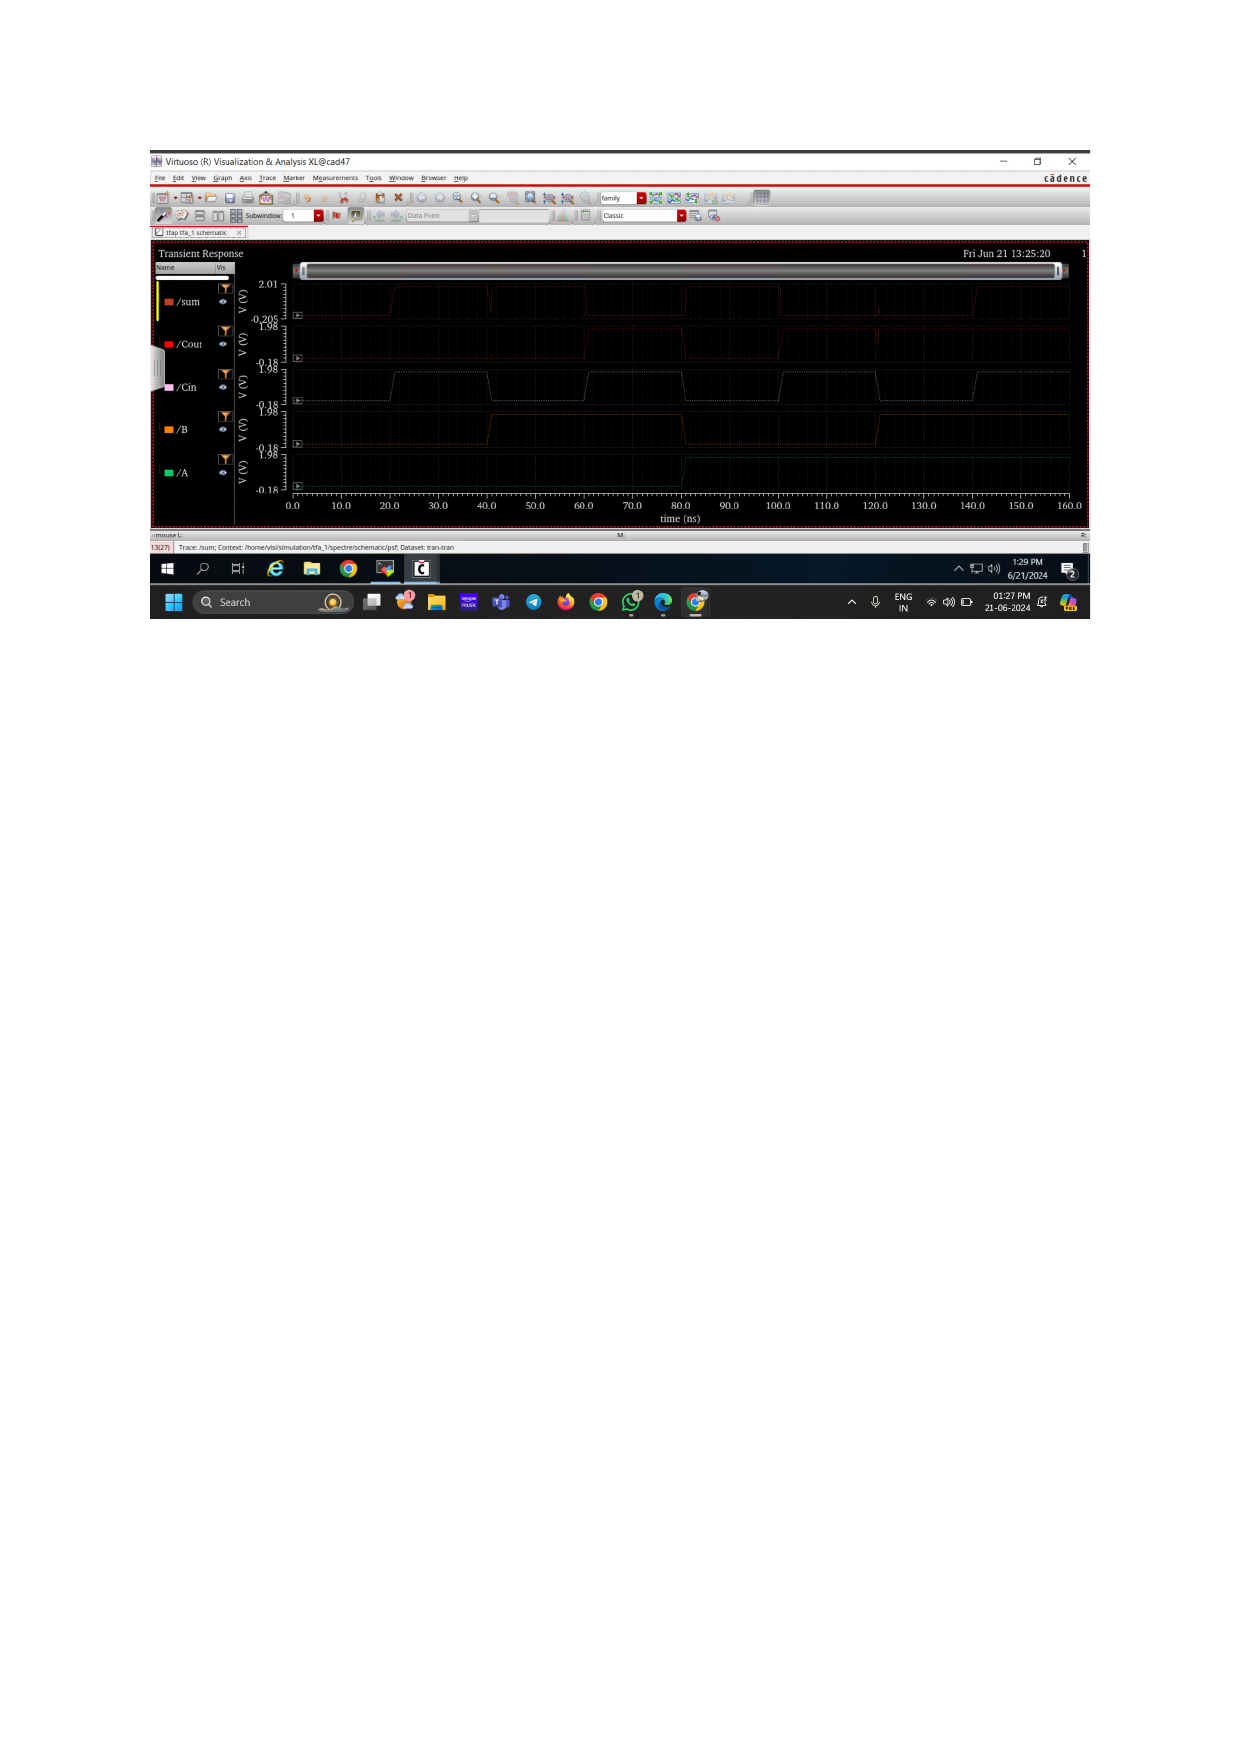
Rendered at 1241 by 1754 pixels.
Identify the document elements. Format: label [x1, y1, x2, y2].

picture [150, 150, 1091, 619]
